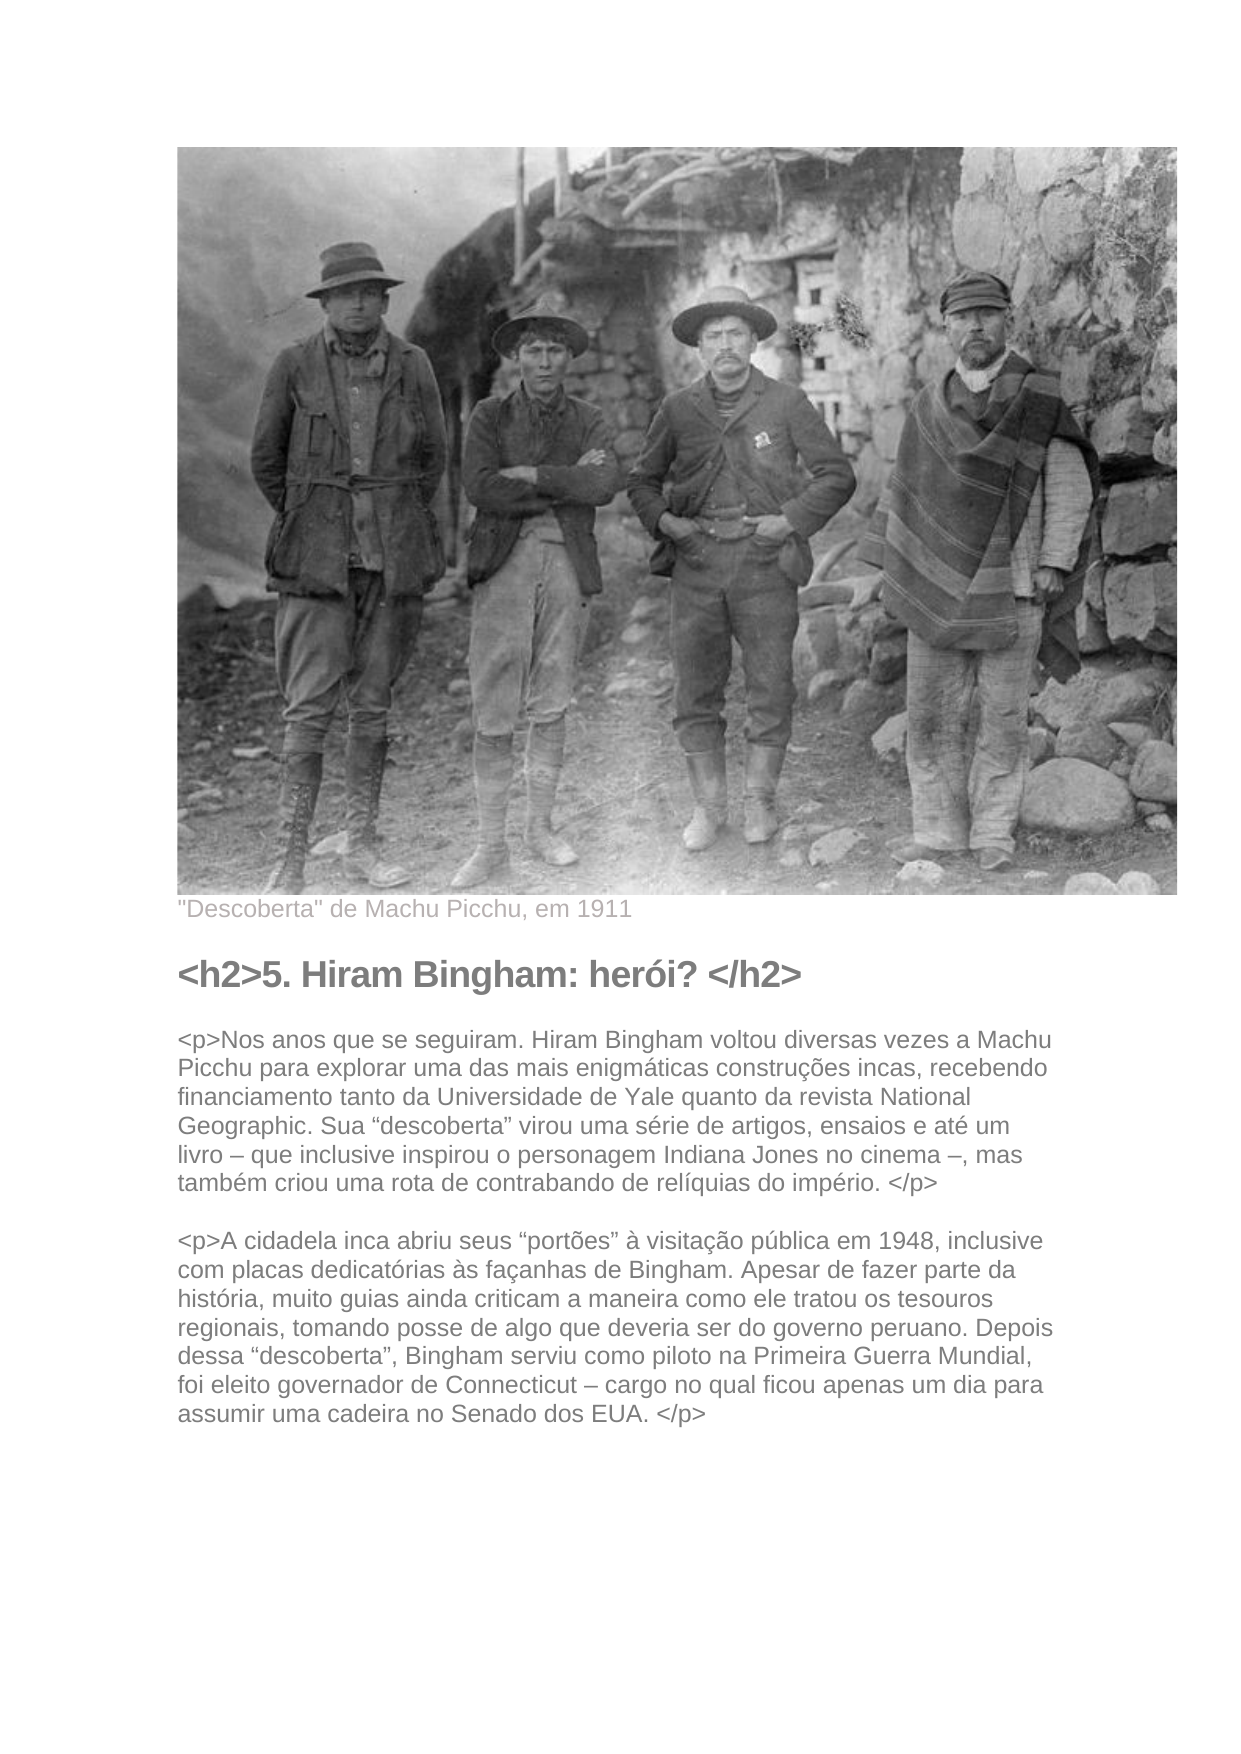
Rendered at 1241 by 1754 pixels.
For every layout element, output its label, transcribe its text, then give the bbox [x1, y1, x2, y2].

text <p>Nos anos que se seguiram. Hiram Bingham voltou diversas vezes a Machu Picchu para explorar uma das mais enigmáticas construções incas, recebendo financiamento tanto da Universidade de Yale quanto da revista National Geographic. Sua “descoberta” virou uma série de artigos, ensaios e até um livro – que inclusive inspirou o personagem Indiana Jones no cinema –, mas também criou uma rota de contrabando de relíquias do império. </p> [177, 1025, 1063, 1197]
picture [177, 147, 1178, 895]
text <h2>5. Hiram Bingham: herói? </h2> [177, 952, 1063, 996]
text <p>A cidadela inca abriu seus “portões” à visitação pública em 1948, inclusive com placas dedicatórias às façanhas de Bingham. Apesar de fazer parte da história, muito guias ainda criticam a maneira como ele tratou os tesouros regionais, tomando posse de algo que deveria ser do governo peruano. Depois dessa “descoberta”, Bingham serviu como piloto na Primeira Guerra Mundial, foi eleito governador de Connecticut – cargo no qual ficou apenas um dia para assumir uma cadeira no Senado dos EUA. </p> [177, 1226, 1063, 1428]
text "Descoberta" de Machu Picchu, em 1911 [177, 895, 1063, 923]
